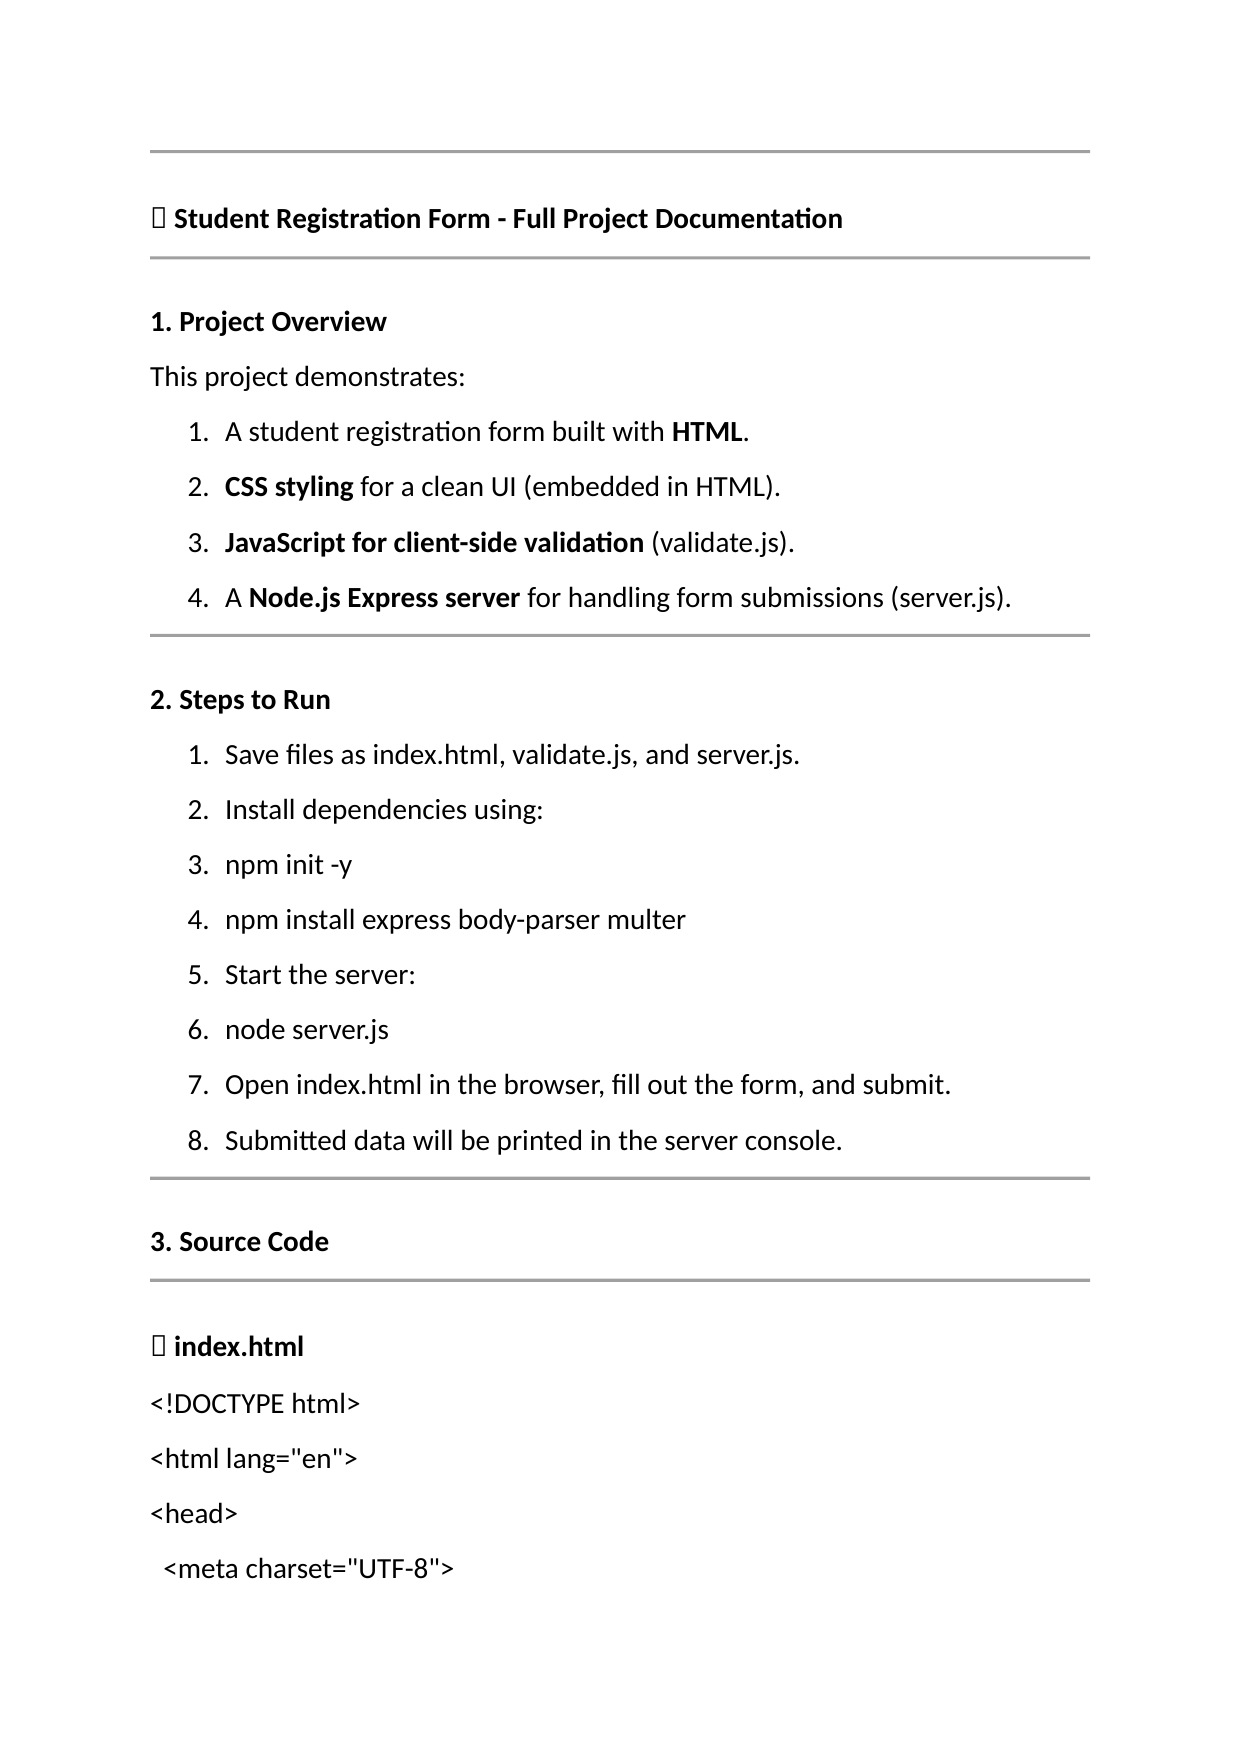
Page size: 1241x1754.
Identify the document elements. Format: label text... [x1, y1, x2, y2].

list Submitted data will be printed in the server console. [187, 1122, 1090, 1157]
list A student registration form built with HTML. [187, 413, 1090, 449]
text 3. Source Code [150, 1223, 1090, 1259]
list node server.js [187, 1011, 1090, 1047]
list Open index.html in the browser, fill out the form, and submit. [187, 1066, 1090, 1102]
list npm install express body-parser multer [187, 901, 1090, 937]
list Install dependencies using: [187, 791, 1090, 827]
text 1. Project Overview [150, 303, 1090, 339]
list JavaScript for client-side validation (validate.js). [187, 524, 1090, 559]
text <meta charset="UTF-8"> [150, 1550, 1090, 1586]
text <html lang="en"> [150, 1440, 1090, 1476]
list npm init -y [187, 846, 1090, 882]
text This project demonstrates: [150, 358, 1090, 394]
text 2. Steps to Run [150, 681, 1090, 716]
text <!DOCTYPE html> [150, 1385, 1090, 1421]
list Start the server: [187, 956, 1090, 992]
list Save files as index.html, validate.js, and server.js. [187, 736, 1090, 771]
text 📄 Student Registration Form - Full Project Documentation [150, 197, 1090, 237]
text 📌 index.html [150, 1326, 1090, 1365]
list A Node.js Express server for handling form submissions (server.js). [187, 579, 1090, 614]
list CSS styling for a clean UI (embedded in HTML). [187, 468, 1090, 504]
text <head> [150, 1495, 1090, 1531]
